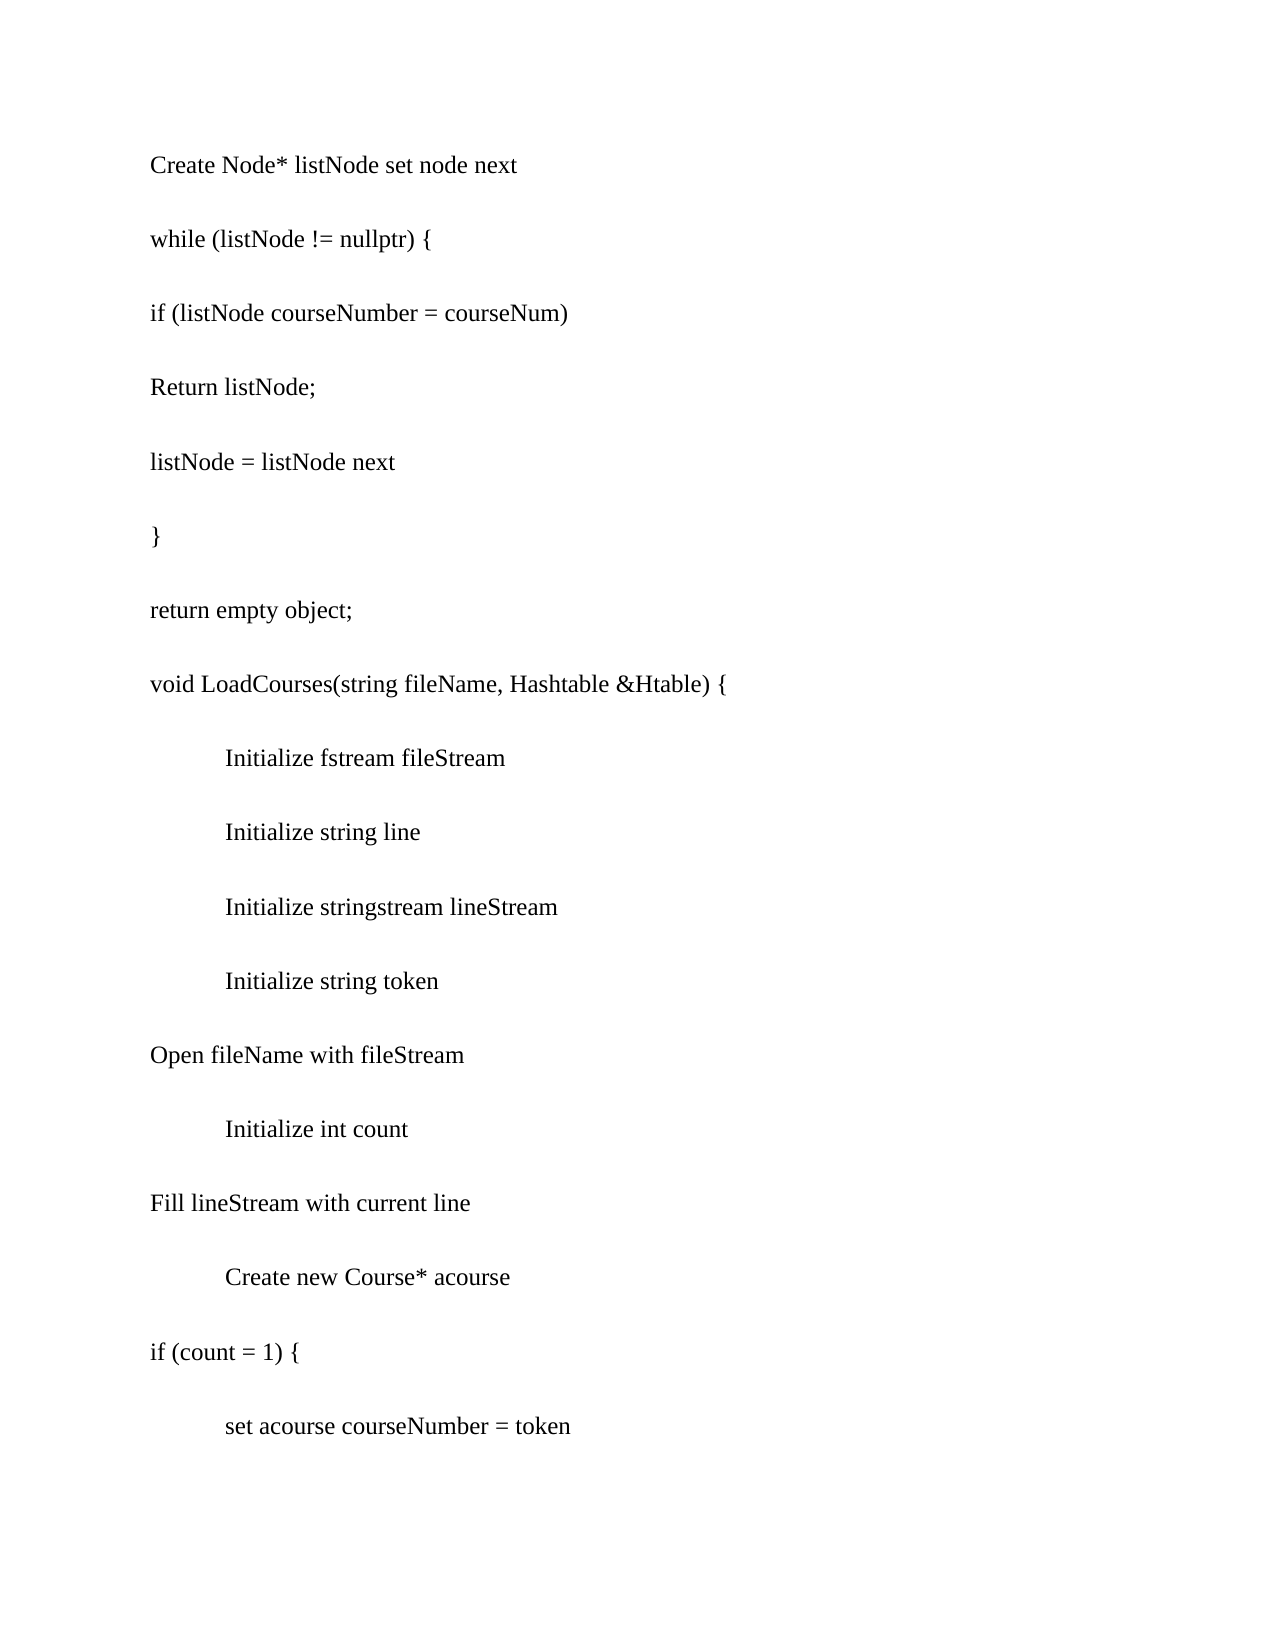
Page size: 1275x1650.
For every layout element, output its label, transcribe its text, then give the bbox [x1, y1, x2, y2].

text Return listNode; [150, 372, 1125, 401]
text Initialize string token [150, 966, 1125, 994]
text Initialize string line [150, 817, 1125, 846]
text if (listNode courseNumber = courseNum) [150, 298, 1125, 327]
text Create new Course* acourse [150, 1262, 1125, 1291]
text Open fileName with fileStream [150, 1040, 1125, 1069]
text void LoadCourses(string fileName, Hashtable &Htable) { [150, 669, 1125, 698]
text Initialize fstream fileStream [150, 743, 1125, 772]
text } [150, 521, 1125, 549]
text Initialize int count [150, 1114, 1125, 1143]
text Fill lineStream with current line [150, 1188, 1125, 1217]
text Create Node* listNode set node next [150, 150, 1125, 179]
text listNode = listNode next [150, 447, 1125, 475]
text while (listNode != nullptr) { [150, 224, 1125, 253]
text if (count = 1) { [150, 1337, 1125, 1365]
text set acourse courseNumber = token [150, 1411, 1125, 1439]
text Initialize stringstream lineStream [150, 892, 1125, 920]
text return empty object; [150, 595, 1125, 624]
